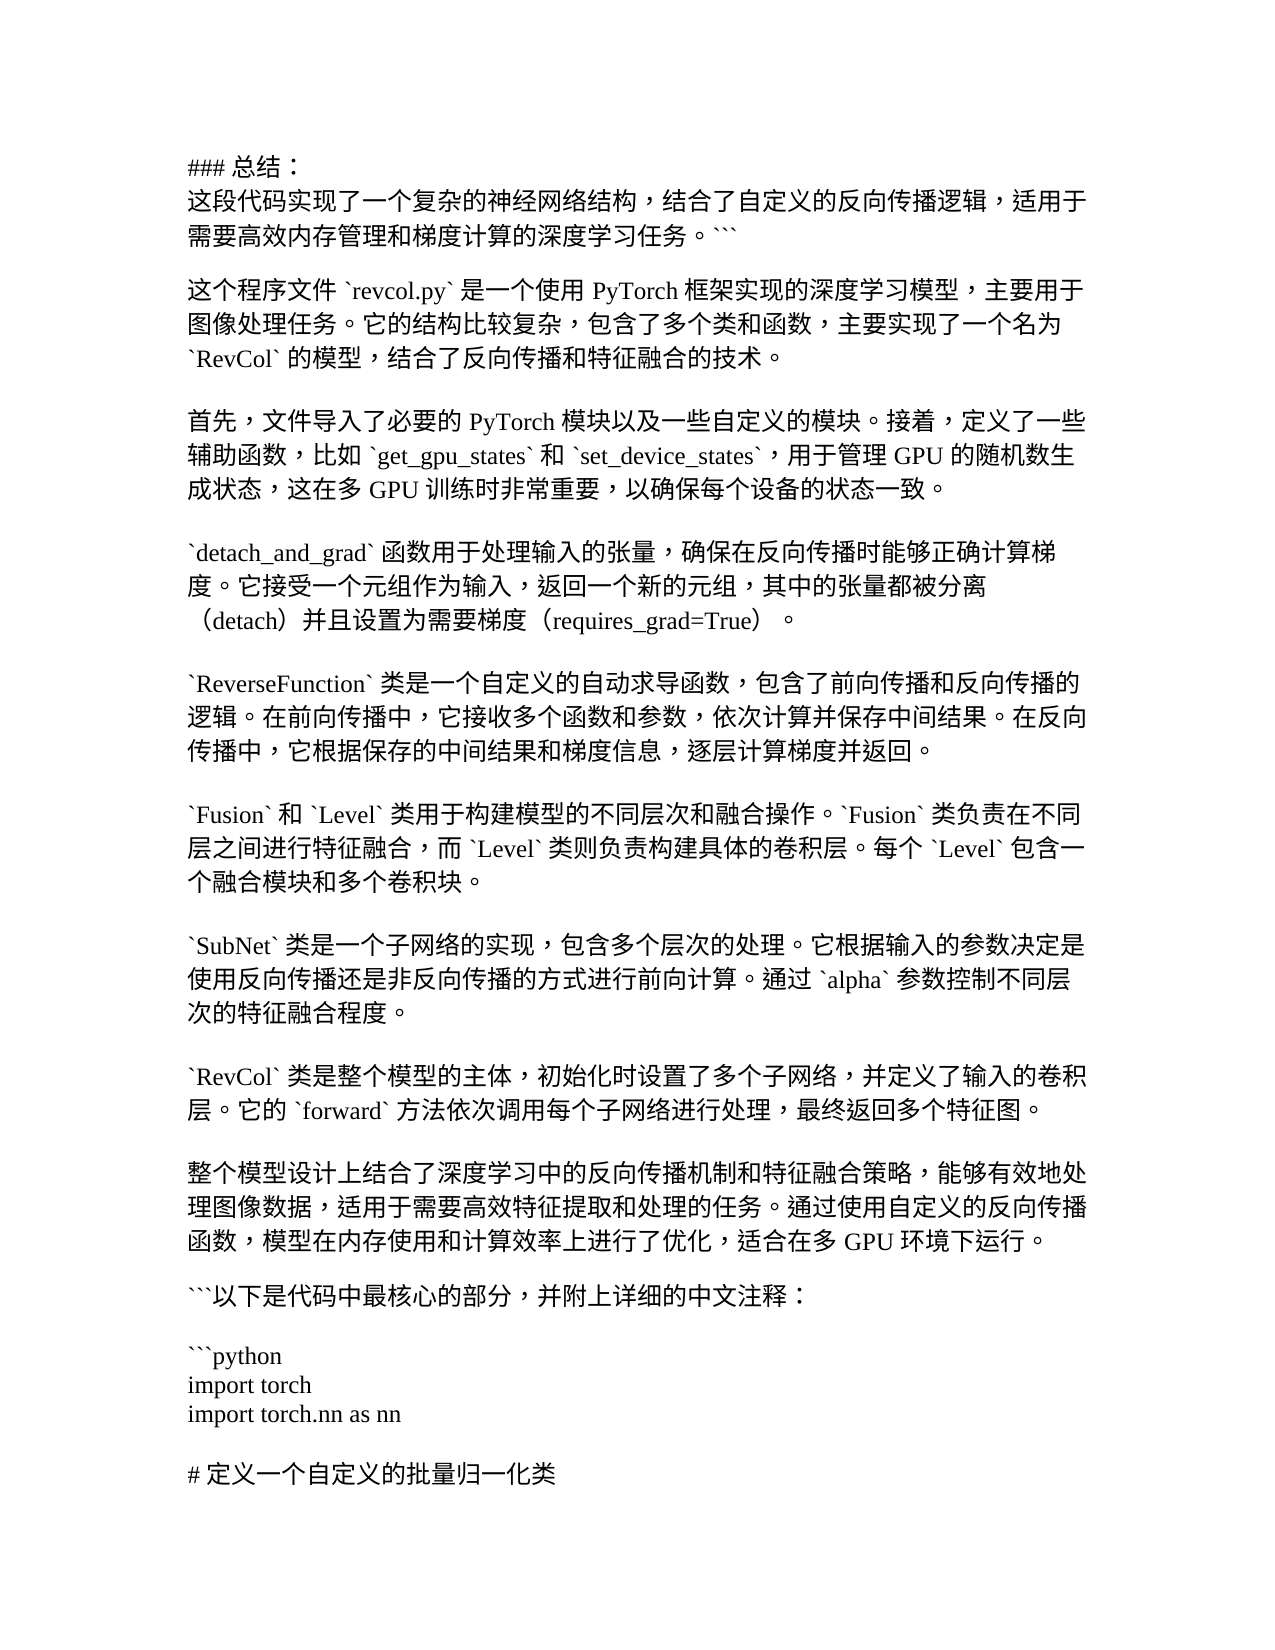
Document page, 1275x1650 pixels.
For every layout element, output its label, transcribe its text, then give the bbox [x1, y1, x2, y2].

text 这个程序文件 `revcol.py` 是一个使用 PyTorch 框架实现的深度学习模型，主要用于图像处理任务。它的结构比较复杂，包含了多个类和函数，主要实现了一个名为 `RevCol` 的模型，结合了反向传播和特征融合的技术。 首先，文件导入了必要的 PyTorch 模块以及一些自定义的模块。接着，定义了一些辅助函数，比如 `get_gpu_states` 和 `set_device_states`，用于管理 GPU 的随机数生成状态，这在多 GPU 训练时非常重要，以确保每个设备的状态一致。 `detach_and_grad` 函数用于处理输入的张量，确保在反向传播时能够正确计算梯度。它接受一个元组作为输入，返回一个新的元组，其中的张量都被分离（detach）并且设置为需要梯度（requires_grad=True）。 `ReverseFunction` 类是一个自定义的自动求导函数，包含了前向传播和反向传播的逻辑。在前向传播中，它接收多个函数和参数，依次计算并保存中间结果。在反向传播中，它根据保存的中间结果和梯度信息，逐层计算梯度并返回。 `Fusion` 和 `Level` 类用于构建模型的不同层次和融合操作。`Fusion` 类负责在不同层之间进行特征融合，而 `Level` 类则负责构建具体的卷积层。每个 `Level` 包含一个融合模块和多个卷积块。 `SubNet` 类是一个子网络的实现，包含多个层次的处理。它根据输入的参数决定是使用反向传播还是非反向传播的方式进行前向计算。通过 `alpha` 参数控制不同层次的特征融合程度。 `RevCol` 类是整个模型的主体，初始化时设置了多个子网络，并定义了输入的卷积层。它的 `forward` 方法依次调用每个子网络进行处理，最终返回多个特征图。 整个模型设计上结合了深度学习中的反向传播机制和特征融合策略，能够有效地处理图像数据，适用于需要高效特征提取和处理的任务。通过使用自定义的反向传播函数，模型在内存使用和计算效率上进行了优化，适合在多 GPU 环境下运行。 [187, 273, 1087, 1258]
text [187, 150, 1087, 252]
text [187, 1278, 1087, 1490]
